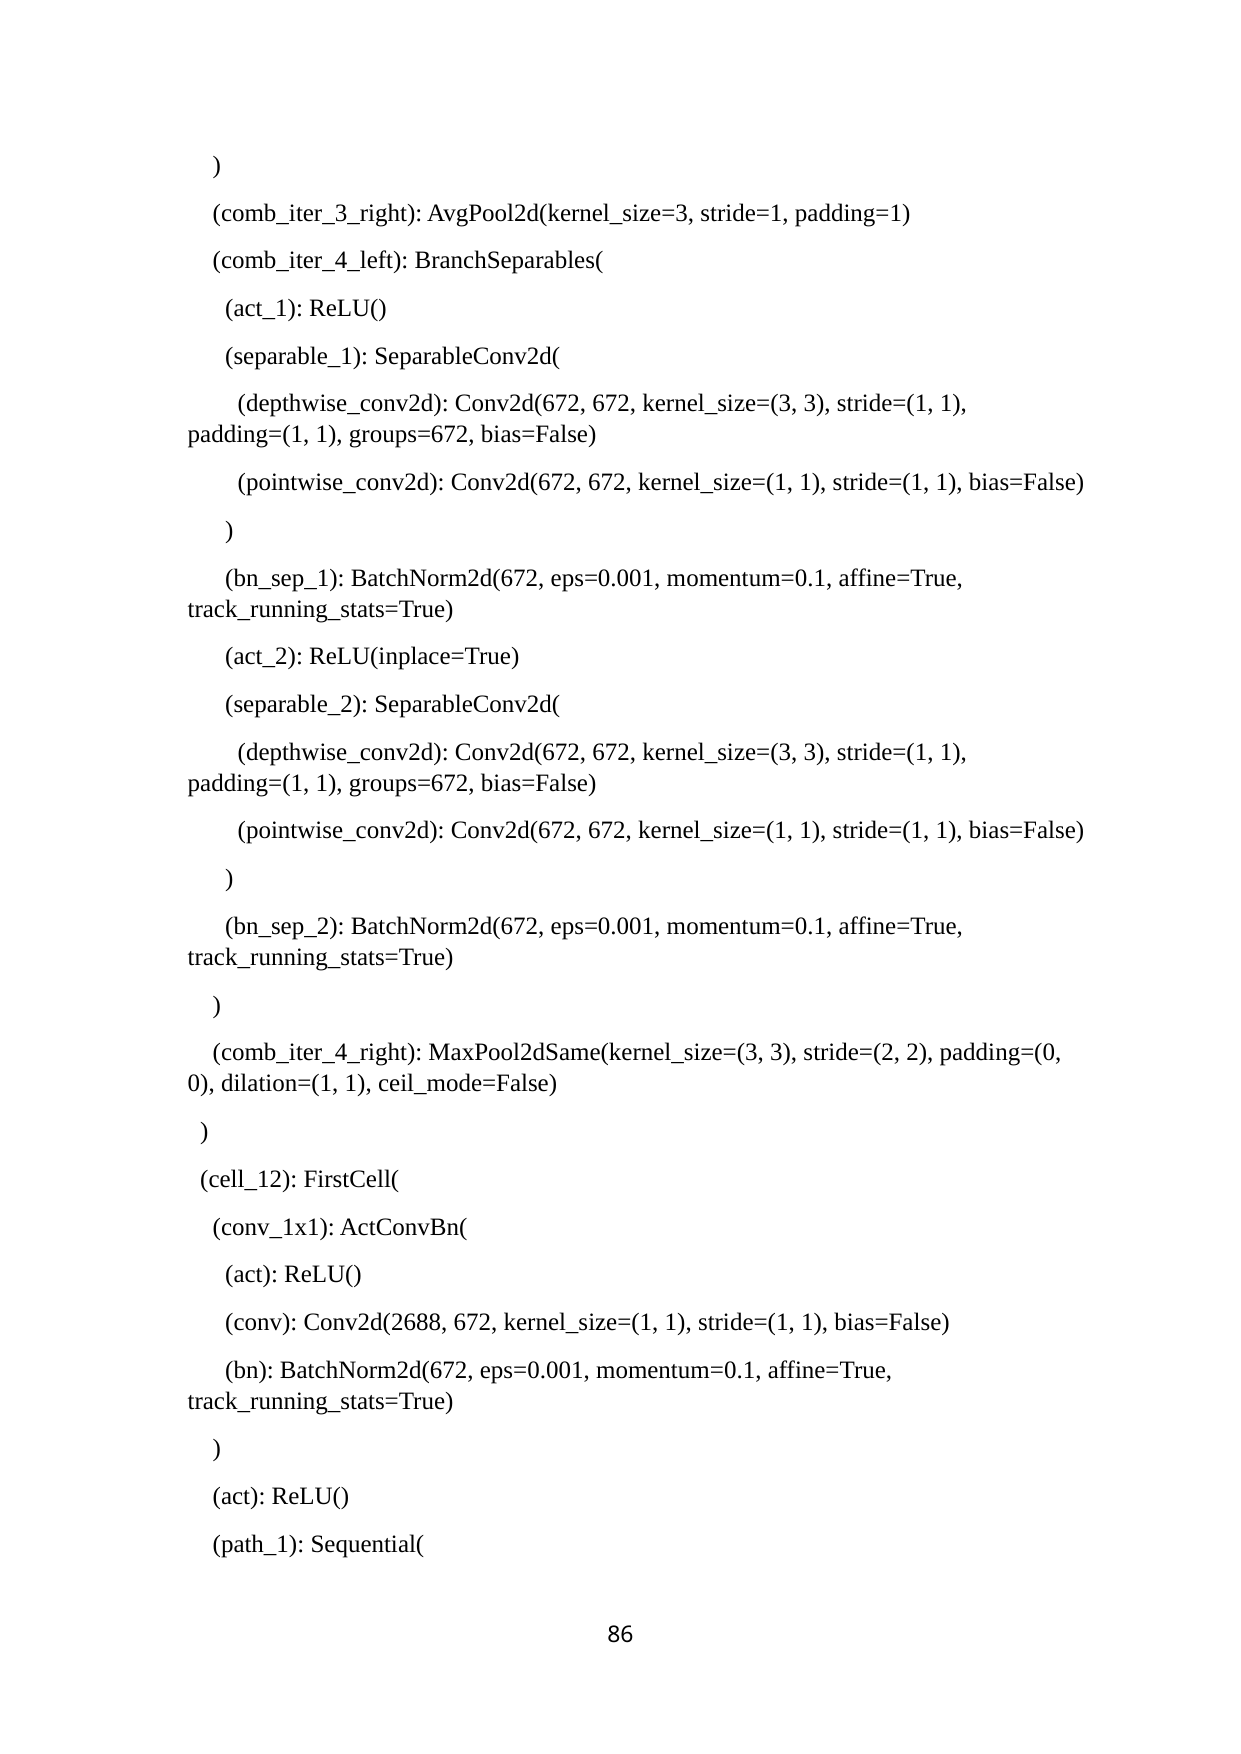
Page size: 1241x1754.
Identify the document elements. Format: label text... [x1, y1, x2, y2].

text (comb_iter_4_right): MaxPool2dSame(kernel_size=(3, 3), stride=(2, 2), padding=(0, 0), dilation=(1, 1), ceil_mode=False) [187, 1037, 1090, 1097]
text (pointwise_conv2d): Conv2d(672, 672, kernel_size=(1, 1), stride=(1, 1), bias=False) [187, 467, 1090, 496]
text (separable_2): SeparableConv2d( [187, 689, 1090, 718]
text (conv): Conv2d(2688, 672, kernel_size=(1, 1), stride=(1, 1), bias=False) [187, 1307, 1090, 1336]
text ) [187, 863, 1090, 892]
text (depthwise_conv2d): Conv2d(672, 672, kernel_size=(3, 3), stride=(1, 1), padding=(1, 1), groups=672, bias=False) [187, 737, 1090, 797]
text ) [187, 515, 1090, 544]
text ) [187, 990, 1090, 1018]
text (act): ReLU() [187, 1259, 1090, 1288]
text (act): ReLU() [187, 1481, 1090, 1510]
text ) [187, 1433, 1090, 1462]
text (separable_1): SeparableConv2d( [187, 341, 1090, 369]
text (bn_sep_1): BatchNorm2d(672, eps=0.001, momentum=0.1, affine=True, track_running_stats=True) [187, 563, 1090, 622]
text (comb_iter_3_right): AvgPool2d(kernel_size=3, stride=1, padding=1) [187, 198, 1090, 226]
text (path_1): Sequential( [187, 1529, 1090, 1558]
text (act_1): ReLU() [187, 293, 1090, 322]
text (act_2): ReLU(inplace=True) [187, 641, 1090, 670]
text ) [187, 1116, 1090, 1145]
text (depthwise_conv2d): Conv2d(672, 672, kernel_size=(3, 3), stride=(1, 1), padding=(1, 1), groups=672, bias=False) [187, 388, 1090, 448]
text ) [187, 150, 1090, 179]
text (cell_12): FirstCell( [187, 1164, 1090, 1193]
text (conv_1x1): ActConvBn( [187, 1212, 1090, 1240]
text (pointwise_conv2d): Conv2d(672, 672, kernel_size=(1, 1), stride=(1, 1), bias=False) [187, 816, 1090, 844]
text (comb_iter_4_left): BranchSeparables( [187, 245, 1090, 274]
text (bn): BatchNorm2d(672, eps=0.001, momentum=0.1, affine=True, track_running_stats=True) [187, 1355, 1090, 1414]
text (bn_sep_2): BatchNorm2d(672, eps=0.001, momentum=0.1, affine=True, track_running_stats=True) [187, 911, 1090, 971]
